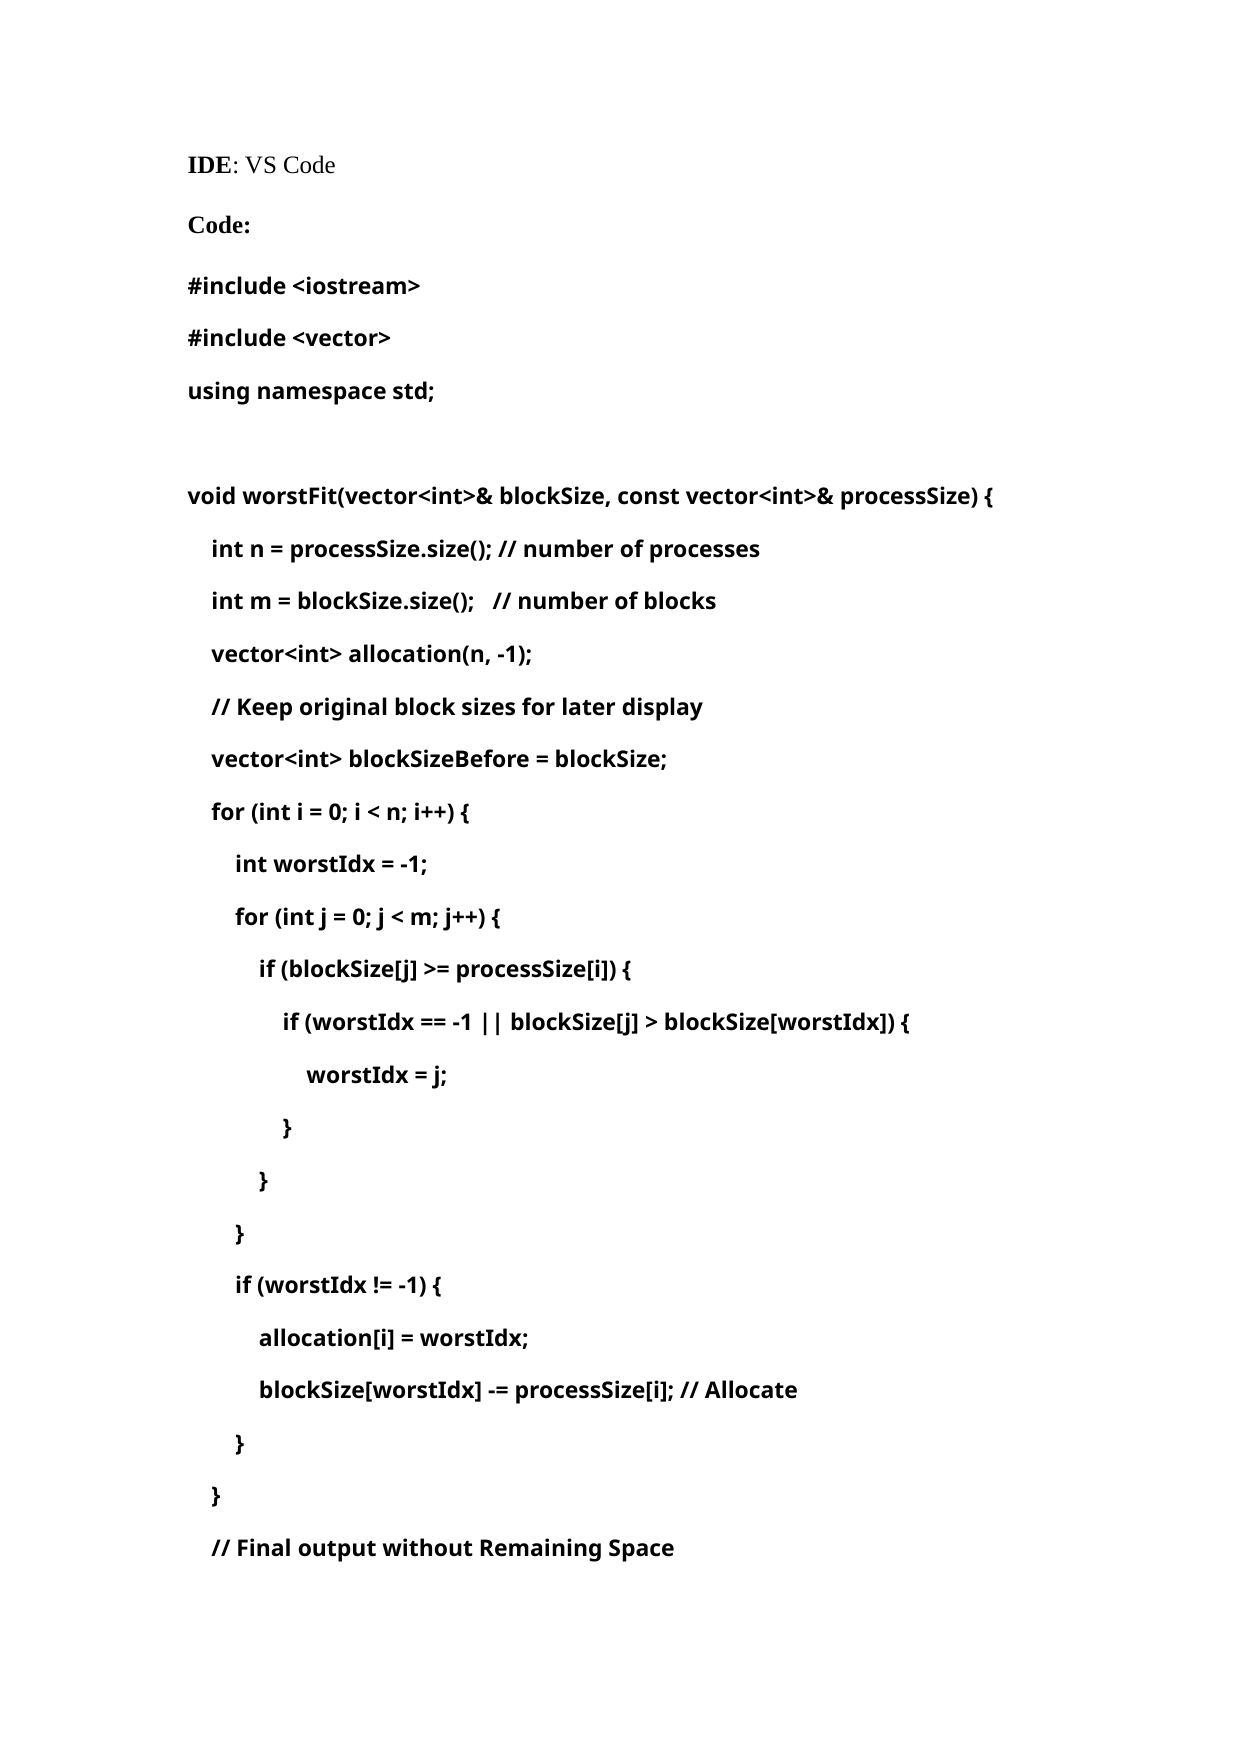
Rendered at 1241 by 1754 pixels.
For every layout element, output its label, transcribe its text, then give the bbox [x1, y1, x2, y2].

text int n = processSize.size(); // number of processes [187, 533, 1090, 564]
text int worstIdx = -1; [187, 848, 1090, 879]
text using namespace std; [187, 375, 1090, 406]
text for (int j = 0; j < m; j++) { [187, 901, 1090, 932]
text } [187, 1479, 1090, 1511]
text blockSize[worstIdx] -= processSize[i]; // Allocate [187, 1374, 1090, 1406]
text #include <iostream> [187, 269, 1090, 301]
text vector<int> blockSizeBefore = blockSize; [187, 743, 1090, 774]
text for (int i = 0; i < n; i++) { [187, 796, 1090, 827]
text IDE: VS Code [187, 150, 1090, 179]
text // Final output without Remaining Space [187, 1532, 1090, 1563]
text } [187, 1111, 1090, 1142]
text vector<int> allocation(n, -1); [187, 638, 1090, 669]
text if (worstIdx != -1) { [187, 1269, 1090, 1300]
text } [187, 1427, 1090, 1458]
text if (blockSize[j] >= processSize[i]) { [187, 953, 1090, 985]
text if (worstIdx == -1 || blockSize[j] > blockSize[worstIdx]) { [187, 1006, 1090, 1037]
text } [187, 1164, 1090, 1195]
text int m = blockSize.size(); // number of blocks [187, 585, 1090, 616]
text worstIdx = j; [187, 1059, 1090, 1090]
text Code: [187, 210, 1090, 238]
text } [187, 1216, 1090, 1248]
text // Keep original block sizes for later display [187, 690, 1090, 722]
text allocation[i] = worstIdx; [187, 1322, 1090, 1353]
text #include <vector> [187, 322, 1090, 353]
text void worstFit(vector<int>& blockSize, const vector<int>& processSize) { [187, 480, 1090, 511]
